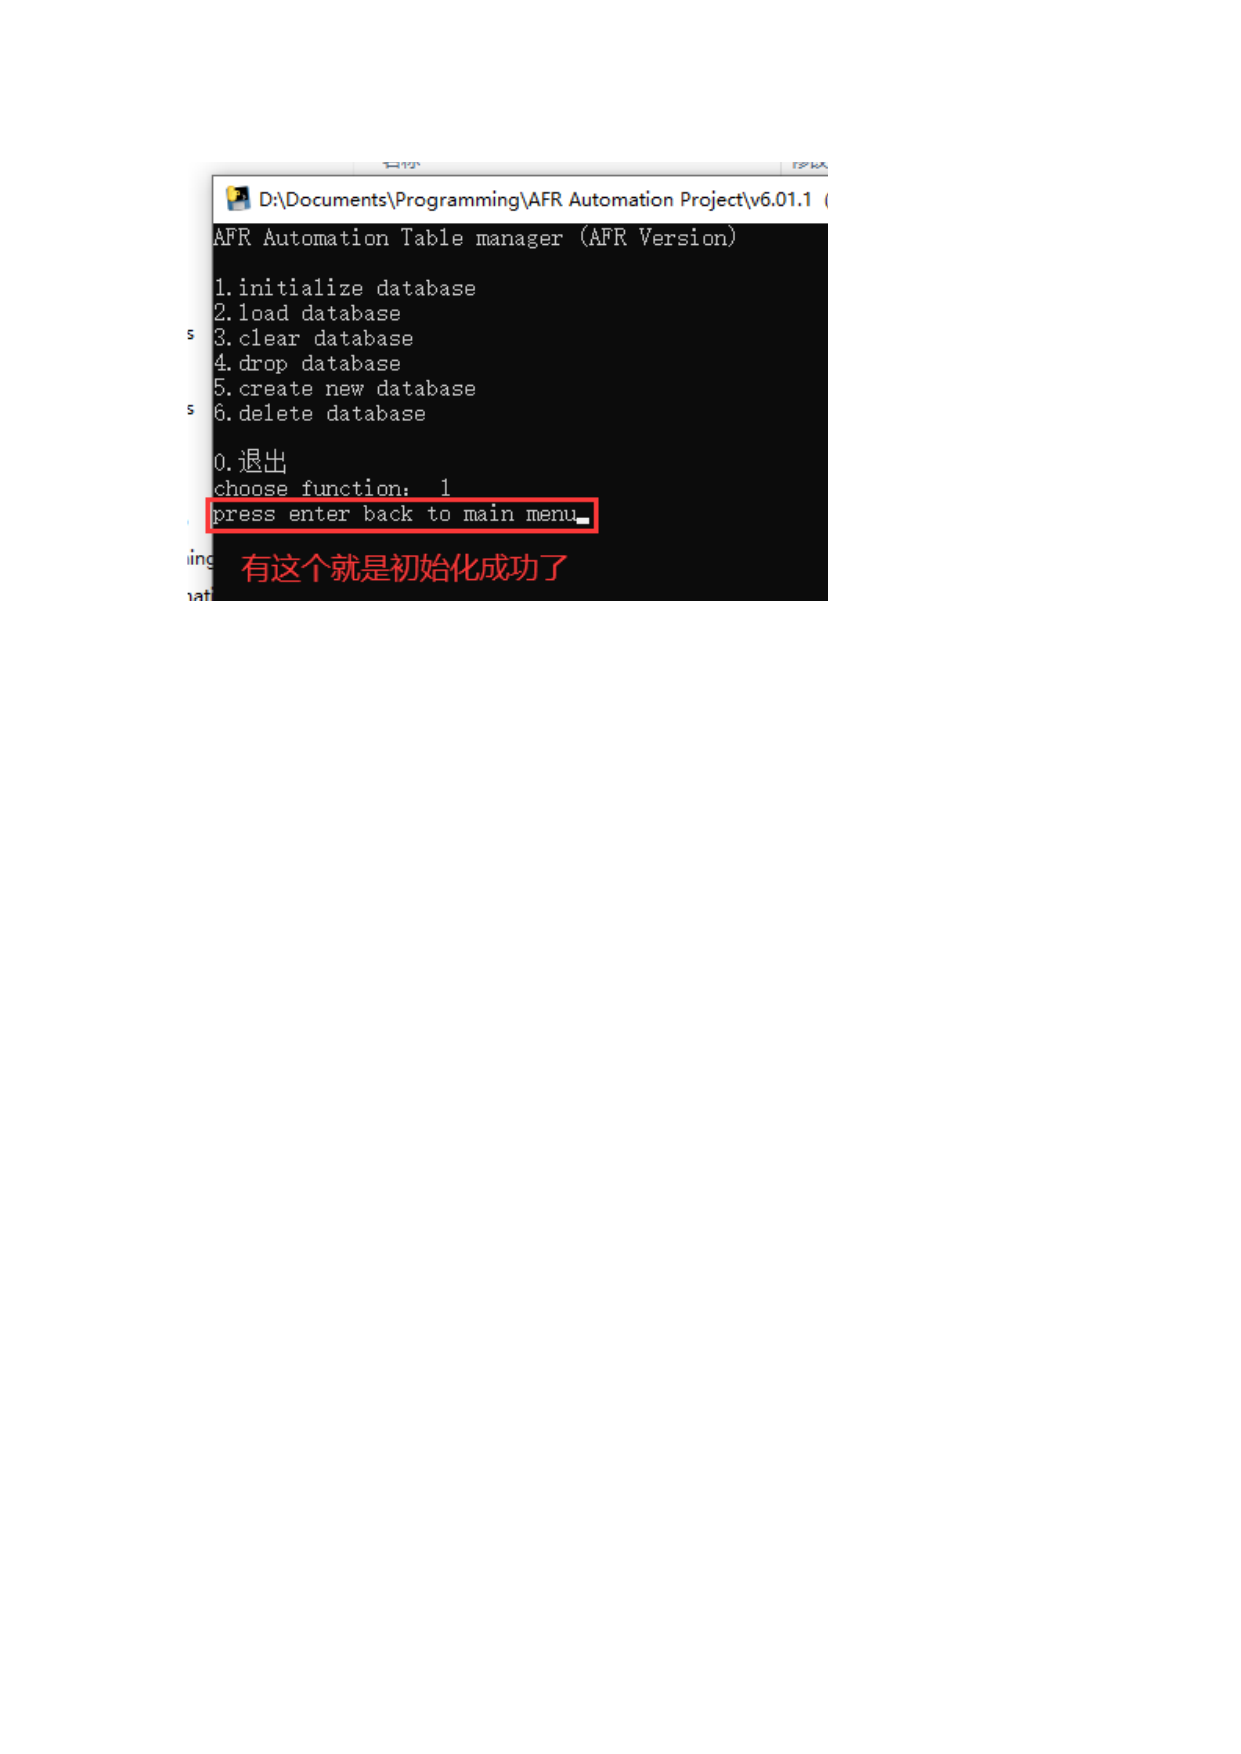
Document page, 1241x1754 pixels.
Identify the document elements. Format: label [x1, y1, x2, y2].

picture [187, 162, 828, 601]
